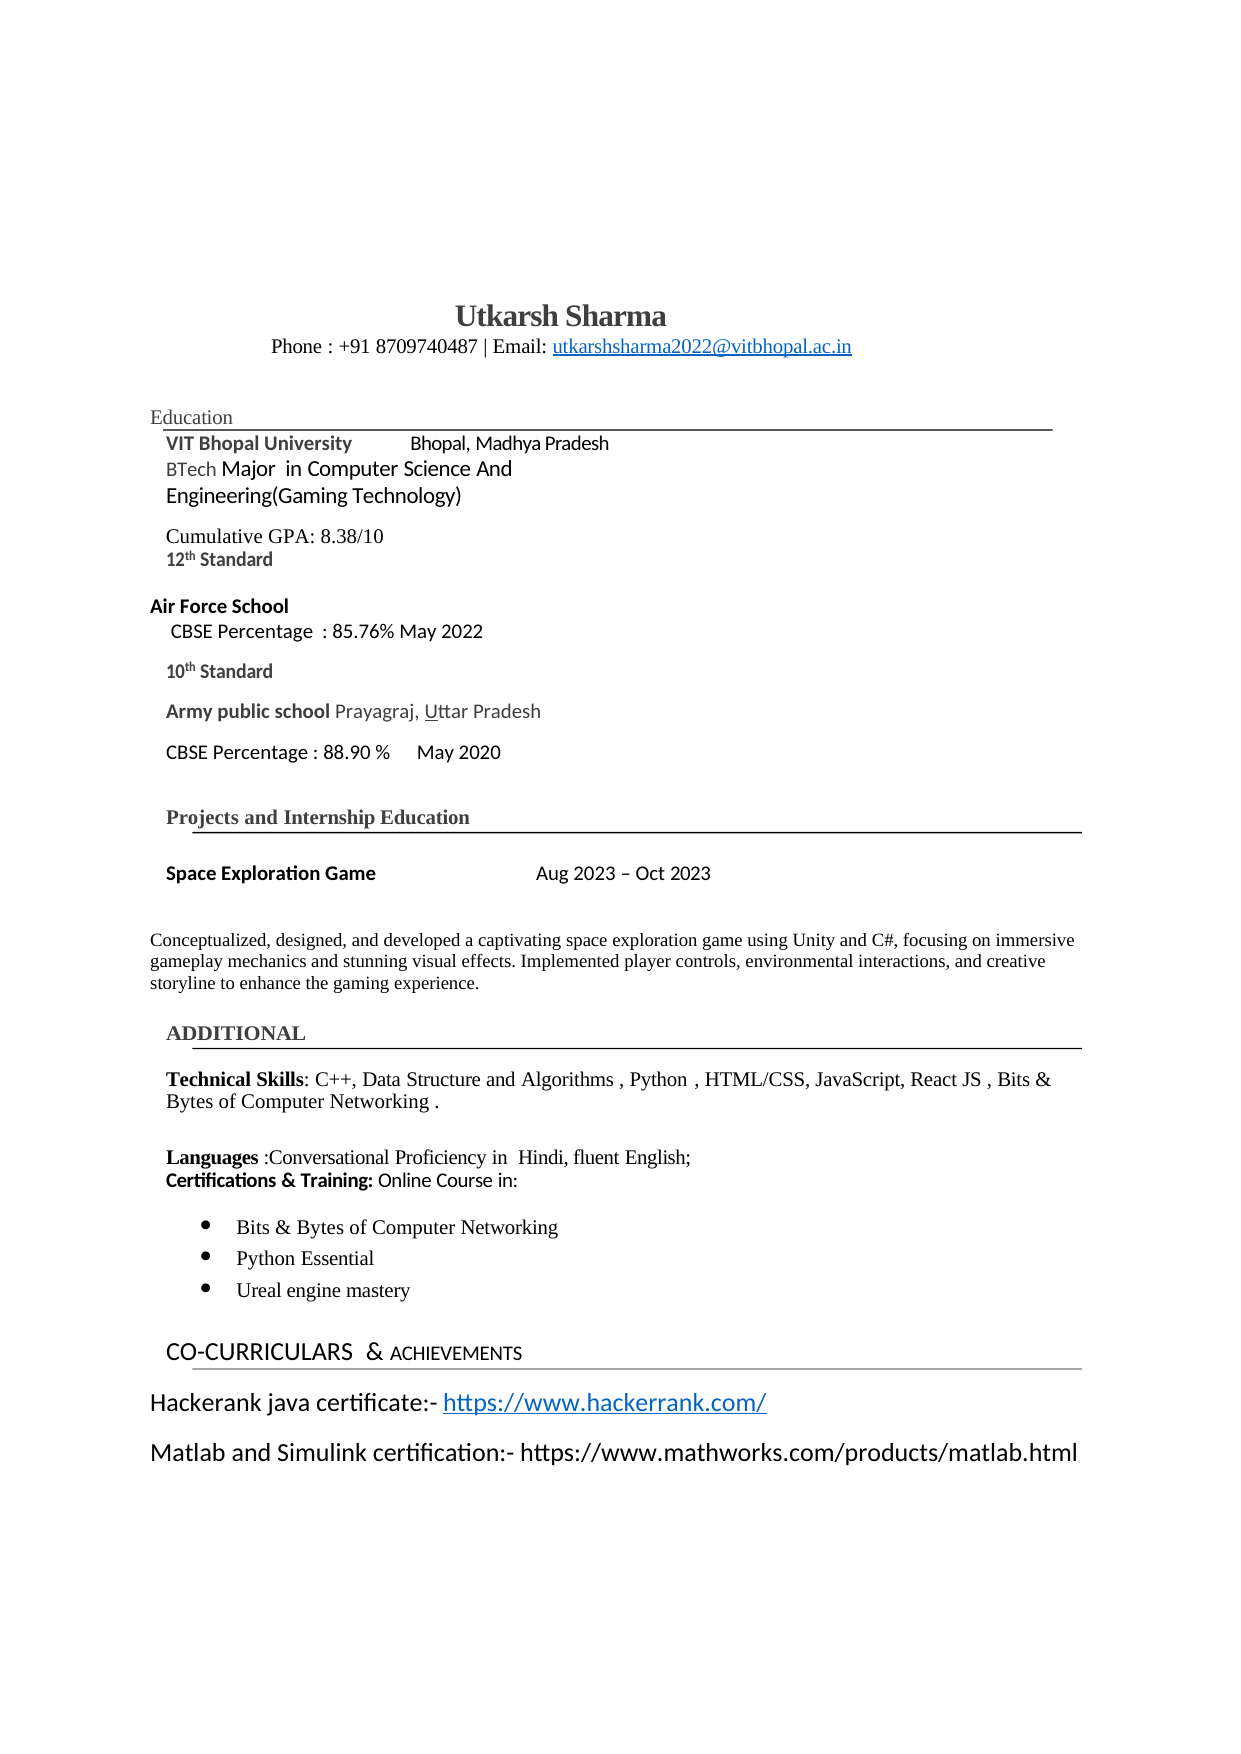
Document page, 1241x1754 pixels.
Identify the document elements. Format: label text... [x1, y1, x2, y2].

list Ureal engine mastery [201, 1272, 1090, 1303]
text Conceptualized, designed, and developed a captivating space exploration game using Unity and C#, focusing on immersive gameplay mechanics and stunning visual effects. Implemented player controls, environmental interactions, and creative storyline to enhance the gaming experience. [150, 928, 1090, 993]
text Technical Skills: C++, Data Structure and Algorithms , Python , HTML/CSS, JavaScript, React JS , Bits & Bytes of Computer Networking . [166, 1068, 1057, 1113]
text Hackerank java certificate:- https://www.hackerrank.com/ [150, 1386, 1090, 1417]
text CO-CURRICULARS & ACHIEVEMENTS [166, 1335, 1090, 1366]
text CBSE Percentage : 88.90 % May 2020 [166, 740, 655, 764]
text Matlab and Simulink certification:- https://www.mathworks.com/products/matlab.html [150, 1437, 1090, 1468]
text Space Exploration Game Aug 2023 – Oct 2023 [166, 860, 1090, 886]
text Languages :Conversational Proficiency in Hindi, fluent English; [166, 1145, 1090, 1169]
text Education [150, 406, 973, 429]
text 10th Standard [166, 660, 1090, 683]
text Certifications & Training: Online Course in: [166, 1169, 1090, 1192]
list Python Essential [201, 1240, 1090, 1272]
list Bits & Bytes of Computer Networking [201, 1209, 1090, 1240]
text Air Force School [150, 588, 1090, 619]
text VIT Bhopal University Bhopal, Madhya Pradesh BTech Major in Computer Science And Engineering(Gaming Technology) [166, 431, 633, 509]
text CBSE Percentage : 85.76% May 2022 [166, 619, 626, 643]
subtitle ADDITIONAL [166, 1021, 1090, 1045]
text Army public school Prayagraj, Uttar Pradesh [166, 699, 655, 723]
text Cumulative GPA: 8.38/10 [150, 526, 621, 548]
subtitle Projects and Internship Education [166, 805, 1090, 829]
title Utkarsh Sharma [150, 298, 972, 334]
text Phone : +91 8709740487 | Email: utkarshsharma2022@vitbhopal.ac.in [150, 334, 973, 358]
text 12th Standard [166, 548, 1090, 571]
